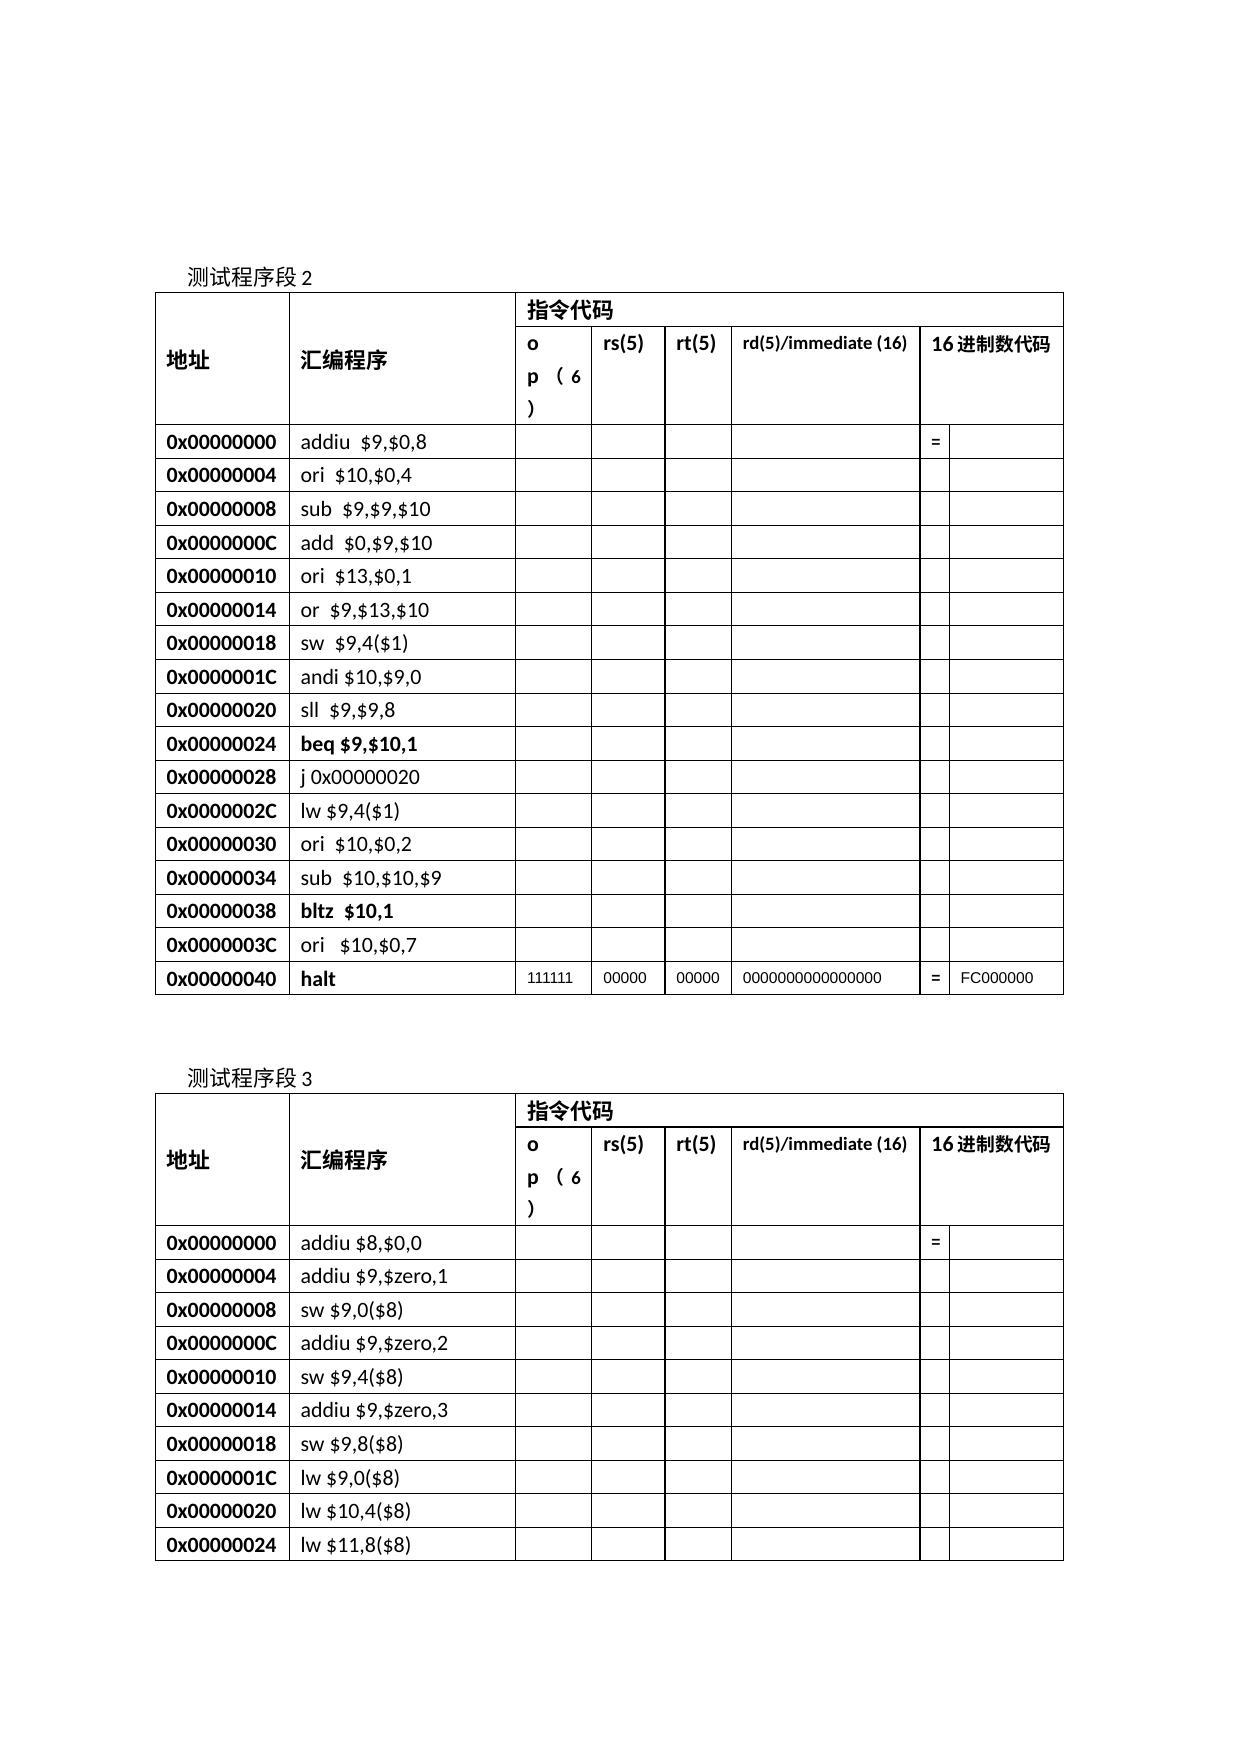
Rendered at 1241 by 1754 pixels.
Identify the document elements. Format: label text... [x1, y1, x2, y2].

table_cell [592, 660, 664, 692]
table_cell [732, 694, 919, 726]
table_cell lw $11,8($8) [290, 1528, 515, 1560]
table_cell [732, 794, 919, 827]
table_cell [921, 526, 949, 558]
table_cell [516, 1394, 591, 1426]
table_cell [950, 526, 1063, 558]
table_cell 0x00000034 [156, 861, 289, 894]
table_cell [732, 526, 919, 558]
table_cell rs(5) [592, 1128, 664, 1225]
table_cell [516, 694, 591, 726]
table_cell [592, 1293, 664, 1326]
table_cell [732, 593, 919, 625]
table_cell [666, 626, 731, 659]
table_cell [950, 1293, 1063, 1326]
table_cell [921, 1327, 949, 1359]
table_cell FC000000 [950, 962, 1063, 994]
table_cell [732, 1394, 919, 1426]
text 测试程序段2 [187, 259, 1053, 292]
table_cell [516, 1494, 591, 1527]
table_cell beq $9,$10,1 [290, 727, 515, 759]
table_cell [950, 459, 1063, 491]
table_cell [732, 727, 919, 759]
table_cell [666, 928, 731, 961]
table_cell [950, 660, 1063, 692]
table_cell j 0x00000020 [290, 761, 515, 793]
table_cell [921, 1360, 949, 1393]
table_cell [516, 1427, 591, 1460]
table_cell ori $10,$0,7 [290, 928, 515, 961]
table_cell [666, 1260, 731, 1292]
table_cell addiu $9,$zero,3 [290, 1394, 515, 1426]
table_header 汇编程序 [290, 1094, 515, 1225]
table_cell [950, 425, 1063, 458]
table_cell [950, 559, 1063, 592]
table_cell [592, 1260, 664, 1292]
table_cell addiu $9,$zero,1 [290, 1260, 515, 1292]
table_cell [921, 694, 949, 726]
table_cell [921, 895, 949, 927]
table_header 指令代码 [516, 1094, 1063, 1126]
table_cell [950, 895, 1063, 927]
table_cell 0x00000024 [156, 727, 289, 759]
table_cell [732, 928, 919, 961]
table_cell 0x0000000C [156, 526, 289, 558]
table_cell [666, 895, 731, 927]
table_cell 0x0000001C [156, 660, 289, 692]
table_cell ori $10,$0,2 [290, 828, 515, 860]
table_cell sw $9,8($8) [290, 1427, 515, 1460]
table_cell bltz $10,1 [290, 895, 515, 927]
table_cell [592, 1494, 664, 1527]
table_cell [592, 492, 664, 525]
table_cell [666, 1427, 731, 1460]
table_cell [950, 794, 1063, 827]
table_cell 0x00000018 [156, 1427, 289, 1460]
table_cell [921, 828, 949, 860]
table_cell lw $10,4($8) [290, 1494, 515, 1527]
table_cell [666, 794, 731, 827]
table_cell [950, 1394, 1063, 1426]
table_cell 0x00000000 [156, 1226, 289, 1258]
table_cell 0x0000000C [156, 1327, 289, 1359]
table_cell [950, 861, 1063, 894]
table_cell 0x0000003C [156, 928, 289, 961]
table_cell = [921, 425, 949, 458]
table_cell [516, 928, 591, 961]
table_cell [592, 761, 664, 793]
table_cell [921, 794, 949, 827]
table_cell 0x00000040 [156, 962, 289, 994]
table_cell [592, 1427, 664, 1460]
table_cell [732, 425, 919, 458]
table_cell [592, 559, 664, 592]
table_cell = [921, 1226, 949, 1258]
table_cell sll $9,$9,8 [290, 694, 515, 726]
table_cell [732, 1293, 919, 1326]
table_cell [516, 828, 591, 860]
table_cell [921, 761, 949, 793]
table_cell [950, 1327, 1063, 1359]
table_cell [516, 1226, 591, 1258]
table_header 地址 [156, 293, 289, 424]
table_cell [516, 1260, 591, 1292]
table_cell [921, 626, 949, 659]
table_cell [592, 1528, 664, 1560]
table_header 汇编程序 [290, 293, 515, 424]
table_cell [592, 459, 664, 491]
table_cell [666, 1528, 731, 1560]
table_cell [592, 1461, 664, 1493]
table_cell [666, 861, 731, 894]
table_cell [592, 727, 664, 759]
table_cell [732, 1494, 919, 1527]
table_cell 0x00000008 [156, 492, 289, 525]
table_cell [732, 492, 919, 525]
table_cell [732, 895, 919, 927]
table_cell 0x00000020 [156, 694, 289, 726]
table_cell or $9,$13,$10 [290, 593, 515, 625]
table_cell [732, 761, 919, 793]
table_cell op（6） [516, 1128, 591, 1225]
table_cell [592, 425, 664, 458]
table_cell [666, 694, 731, 726]
table_cell 0x00000018 [156, 626, 289, 659]
table_cell [666, 1494, 731, 1527]
table_cell [666, 559, 731, 592]
table_cell rt(5) [666, 1128, 731, 1225]
table_cell [950, 1427, 1063, 1460]
table_cell 0x00000008 [156, 1293, 289, 1326]
table_cell 00000 [592, 962, 664, 994]
table_cell [950, 761, 1063, 793]
table_cell addiu $9,$0,8 [290, 425, 515, 458]
table_cell [921, 1293, 949, 1326]
table_cell [666, 593, 731, 625]
table_cell [732, 1226, 919, 1258]
table_cell [950, 1461, 1063, 1493]
table_cell add $0,$9,$10 [290, 526, 515, 558]
table_cell rd(5)/immediate (16) [732, 327, 919, 424]
table_cell [732, 861, 919, 894]
table_cell [592, 861, 664, 894]
table_cell lw $9,0($8) [290, 1461, 515, 1493]
table_cell rs(5) [592, 327, 664, 424]
table_cell [950, 626, 1063, 659]
table_cell [666, 1226, 731, 1258]
table_cell sw $9,4($8) [290, 1360, 515, 1393]
table_cell [732, 828, 919, 860]
table_cell [666, 1394, 731, 1426]
table_cell sub $9,$9,$10 [290, 492, 515, 525]
table_header 地址 [156, 1094, 289, 1225]
table_cell halt [290, 962, 515, 994]
table_cell ori $13,$0,1 [290, 559, 515, 592]
table_cell 0x00000004 [156, 1260, 289, 1292]
table_cell [516, 559, 591, 592]
table_cell [921, 459, 949, 491]
table_cell [921, 1427, 949, 1460]
table_cell [516, 794, 591, 827]
table_cell [950, 1494, 1063, 1527]
table_cell [666, 526, 731, 558]
table_cell ori $10,$0,4 [290, 459, 515, 491]
table_cell [516, 727, 591, 759]
table_cell sub $10,$10,$9 [290, 861, 515, 894]
table_cell 111111 [516, 962, 591, 994]
table_cell [516, 593, 591, 625]
table_cell [666, 1293, 731, 1326]
table_cell addiu $9,$zero,2 [290, 1327, 515, 1359]
table_cell [921, 1494, 949, 1527]
table_cell [516, 425, 591, 458]
table_cell [516, 1461, 591, 1493]
table_cell [950, 694, 1063, 726]
table_cell [592, 1360, 664, 1393]
table_cell [666, 1461, 731, 1493]
text 测试程序段3 [187, 1060, 1053, 1093]
table_cell [592, 1394, 664, 1426]
table_cell [732, 660, 919, 692]
table_cell 0x00000020 [156, 1494, 289, 1527]
table_cell 0x0000001C [156, 1461, 289, 1493]
table_cell andi $10,$9,0 [290, 660, 515, 692]
table_cell [516, 861, 591, 894]
table_cell [950, 1360, 1063, 1393]
table_cell [516, 1360, 591, 1393]
table_cell [592, 526, 664, 558]
table_cell [950, 1260, 1063, 1292]
table_cell lw $9,4($1) [290, 794, 515, 827]
table_cell 0x00000014 [156, 1394, 289, 1426]
table_cell [516, 660, 591, 692]
table_cell [592, 895, 664, 927]
table_cell [921, 1394, 949, 1426]
table_cell 0x00000004 [156, 459, 289, 491]
table_cell [592, 593, 664, 625]
table_cell [666, 1360, 731, 1393]
table_cell 0x00000010 [156, 1360, 289, 1393]
table_cell [592, 626, 664, 659]
table_cell [666, 492, 731, 525]
table_cell [666, 459, 731, 491]
table_cell [516, 626, 591, 659]
table_cell [950, 727, 1063, 759]
table_cell 0x0000002C [156, 794, 289, 827]
table_cell [732, 1360, 919, 1393]
table_cell [516, 1293, 591, 1326]
table_cell [950, 1528, 1063, 1560]
table_cell [516, 895, 591, 927]
table_cell [592, 928, 664, 961]
table_cell [732, 559, 919, 592]
table_cell [516, 526, 591, 558]
table_cell [732, 1427, 919, 1460]
table_cell 16进制数代码 [921, 327, 1063, 424]
table_cell [666, 660, 731, 692]
table_cell rt(5) [666, 327, 731, 424]
table_cell [950, 492, 1063, 525]
table_cell [950, 828, 1063, 860]
table_cell [921, 559, 949, 592]
table_cell 0x00000010 [156, 559, 289, 592]
table_cell [592, 828, 664, 860]
table_cell [921, 1461, 949, 1493]
table_cell [732, 1260, 919, 1292]
table_cell op（6） [516, 327, 591, 424]
table_cell [950, 1226, 1063, 1258]
table_cell 0x00000030 [156, 828, 289, 860]
table_cell [732, 459, 919, 491]
table_cell 0x00000038 [156, 895, 289, 927]
table_cell [666, 425, 731, 458]
table_cell addiu $8,$0,0 [290, 1226, 515, 1258]
table_header 指令代码 [516, 293, 1063, 326]
table_cell 0x00000014 [156, 593, 289, 625]
table_cell [921, 593, 949, 625]
table_cell [921, 928, 949, 961]
table_cell [921, 861, 949, 894]
table_cell 0000000000000000 [732, 962, 919, 994]
table_cell [921, 1260, 949, 1292]
table_cell rd(5)/immediate (16) [732, 1128, 919, 1225]
table_cell [921, 1528, 949, 1560]
table_cell sw $9,0($8) [290, 1293, 515, 1326]
table_cell [516, 1528, 591, 1560]
table_cell [950, 593, 1063, 625]
table_cell [732, 626, 919, 659]
table_cell [516, 492, 591, 525]
table_cell [516, 1327, 591, 1359]
table_cell [592, 1327, 664, 1359]
table_cell [732, 1327, 919, 1359]
table_cell [732, 1461, 919, 1493]
table_cell [666, 1327, 731, 1359]
table_cell [666, 828, 731, 860]
table_cell 16进制数代码 [921, 1128, 1063, 1225]
table_cell [732, 1528, 919, 1560]
table_cell [592, 794, 664, 827]
table_cell sw $9,4($1) [290, 626, 515, 659]
table_cell 0x00000024 [156, 1528, 289, 1560]
table_cell = [921, 962, 949, 994]
table_cell [950, 928, 1063, 961]
table_cell [516, 761, 591, 793]
table_cell 0x00000000 [156, 425, 289, 458]
table_cell [666, 761, 731, 793]
table_cell [666, 727, 731, 759]
table_cell [592, 694, 664, 726]
table_cell [921, 727, 949, 759]
table_cell [921, 492, 949, 525]
table_cell [592, 1226, 664, 1258]
table_cell [516, 459, 591, 491]
table_cell 0x00000028 [156, 761, 289, 793]
table_cell [921, 660, 949, 692]
table_cell 00000 [666, 962, 731, 994]
